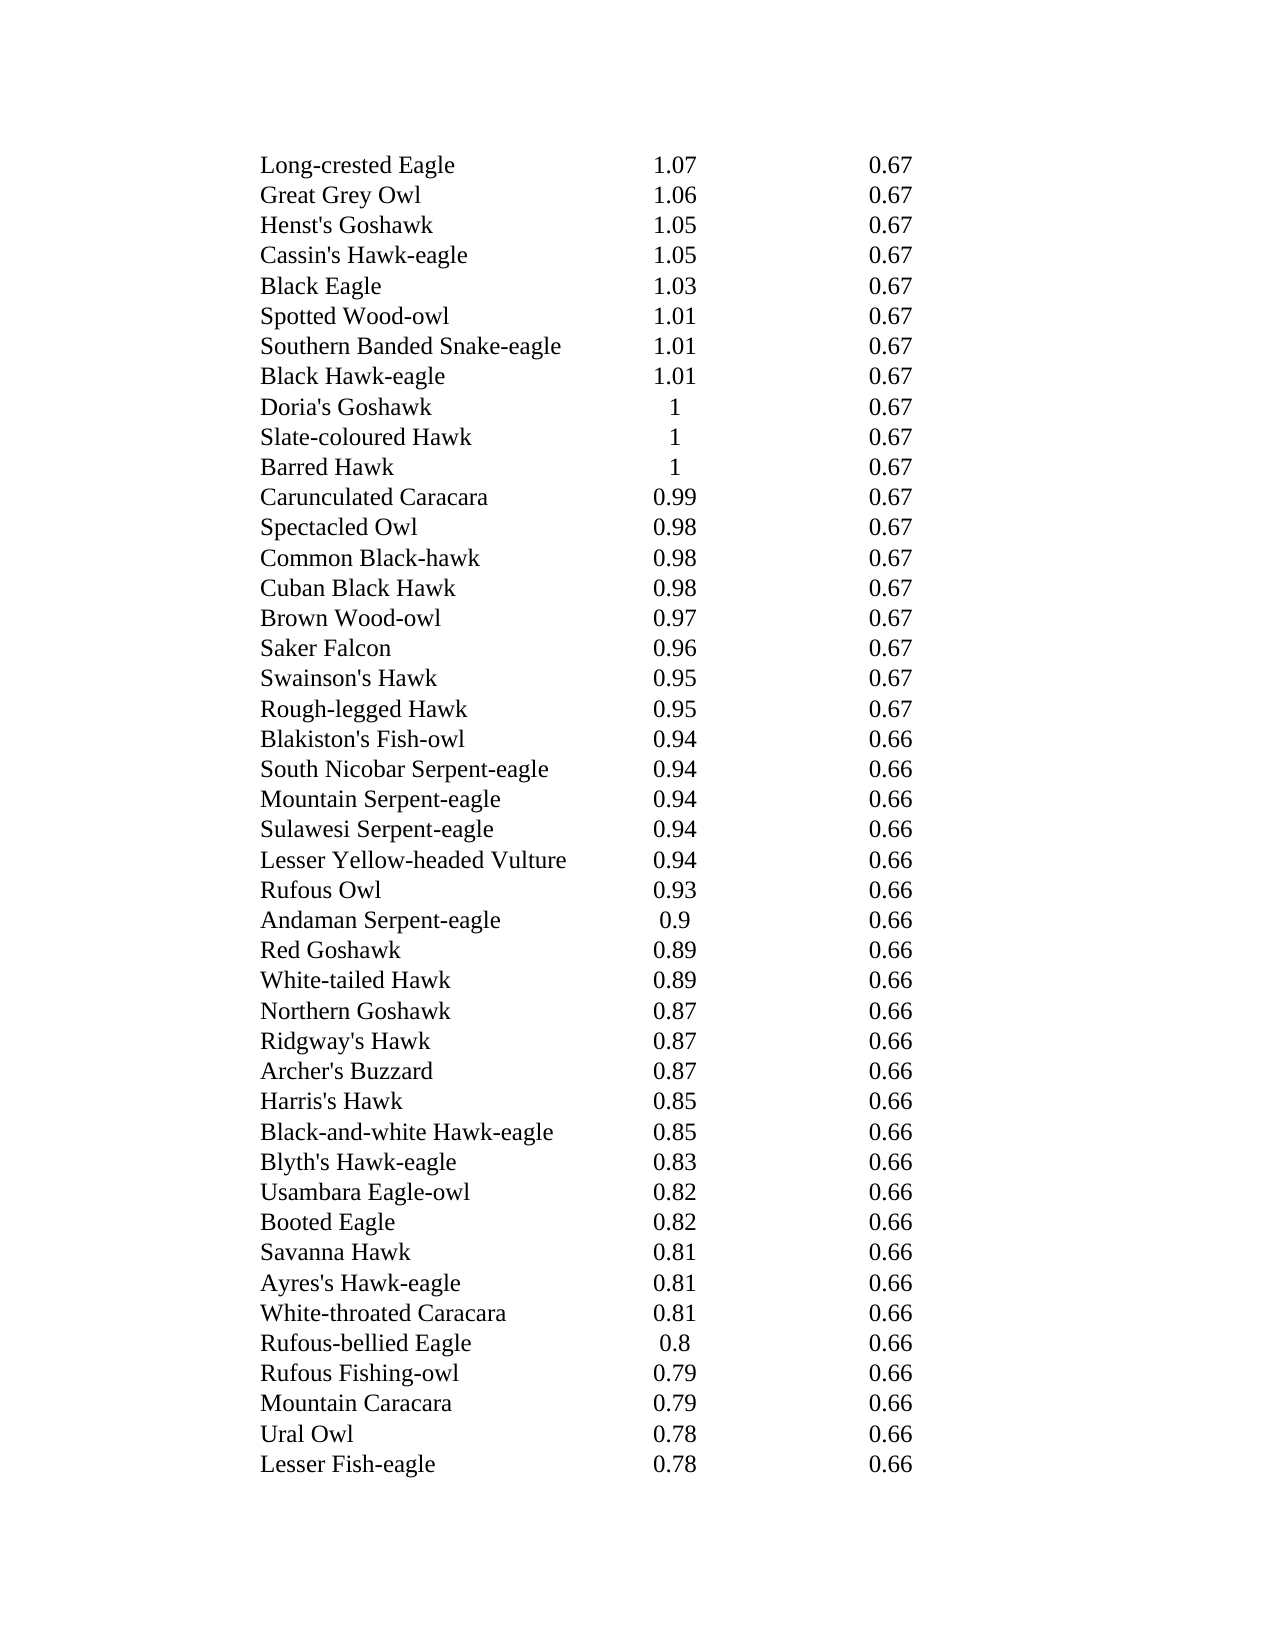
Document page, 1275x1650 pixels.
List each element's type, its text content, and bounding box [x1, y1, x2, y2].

table_cell 0.67 [754, 180, 1026, 210]
table_cell 0.66 [754, 1207, 1026, 1237]
table_cell 0.95 [595, 664, 754, 694]
table_cell 0.79 [595, 1358, 754, 1388]
table_cell 0.67 [754, 271, 1026, 301]
table_cell 0.83 [595, 1147, 754, 1177]
table_cell South Nicobar Serpent-eagle [249, 754, 595, 784]
table_cell Lesser Yellow-headed Vulture [249, 845, 595, 875]
table_cell 0.66 [754, 1238, 1026, 1268]
table_cell 0.94 [595, 754, 754, 784]
table_cell 0.67 [754, 664, 1026, 694]
table_cell 0.97 [595, 603, 754, 633]
table_cell 0.95 [595, 694, 754, 724]
table_cell 0.93 [595, 875, 754, 905]
table_cell 0.66 [754, 784, 1026, 814]
table_cell Brown Wood-owl [249, 603, 595, 633]
table_cell Sulawesi Serpent-eagle [249, 815, 595, 845]
table_cell 0.78 [595, 1449, 754, 1479]
table_cell 0.66 [754, 1117, 1026, 1147]
table_cell Booted Eagle [249, 1207, 595, 1237]
table_cell 0.94 [595, 784, 754, 814]
table_cell 0.87 [595, 1056, 754, 1086]
table_cell 0.87 [595, 996, 754, 1026]
table_cell 0.94 [595, 845, 754, 875]
table_cell 0.67 [754, 603, 1026, 633]
table_cell Northern Goshawk [249, 996, 595, 1026]
table_cell 0.66 [754, 1056, 1026, 1086]
table_cell 0.66 [754, 1358, 1026, 1388]
table_cell 0.85 [595, 1117, 754, 1147]
table_cell 0.67 [754, 241, 1026, 271]
table_cell 0.66 [754, 1449, 1026, 1479]
table_cell Harris's Hawk [249, 1086, 595, 1117]
table_cell Lesser Fish-eagle [249, 1449, 595, 1479]
table_cell Slate-coloured Hawk [249, 422, 595, 452]
table_cell 0.67 [754, 482, 1026, 512]
table_cell Rufous Owl [249, 875, 595, 905]
table_cell 0.66 [754, 845, 1026, 875]
table_cell Black Hawk-eagle [249, 361, 595, 392]
table_cell 1.05 [595, 210, 754, 241]
table_cell 0.81 [595, 1268, 754, 1298]
table_cell 0.82 [595, 1207, 754, 1237]
table_cell 0.89 [595, 935, 754, 966]
table_cell 0.66 [754, 875, 1026, 905]
table_cell Common Black-hawk [249, 543, 595, 573]
table_cell 0.81 [595, 1298, 754, 1328]
table_cell 0.67 [754, 422, 1026, 452]
table_cell 0.98 [595, 543, 754, 573]
table_cell 0.9 [595, 905, 754, 935]
table_cell 1.01 [595, 331, 754, 361]
table_cell 0.79 [595, 1389, 754, 1419]
table_cell 0.67 [754, 392, 1026, 422]
table_cell Great Grey Owl [249, 180, 595, 210]
table_cell 0.67 [754, 513, 1026, 543]
table_cell 0.66 [754, 905, 1026, 935]
table_cell 1.05 [595, 241, 754, 271]
table_cell 0.66 [754, 1268, 1026, 1298]
table_cell 0.98 [595, 573, 754, 603]
table_cell 1.07 [595, 150, 754, 180]
table_cell 0.8 [595, 1328, 754, 1358]
table_cell Rough-legged Hawk [249, 694, 595, 724]
table_cell Carunculated Caracara [249, 482, 595, 512]
table_cell Doria's Goshawk [249, 392, 595, 422]
table_cell 0.66 [754, 1419, 1026, 1449]
table_cell 0.67 [754, 543, 1026, 573]
table_cell Black Eagle [249, 271, 595, 301]
table_cell 0.82 [595, 1177, 754, 1207]
table_cell 0.67 [754, 694, 1026, 724]
table_cell 0.67 [754, 361, 1026, 392]
table_cell Saker Falcon [249, 633, 595, 663]
table_cell 0.66 [754, 996, 1026, 1026]
table_cell 0.98 [595, 513, 754, 543]
table_cell 1.06 [595, 180, 754, 210]
table_cell 1.01 [595, 361, 754, 392]
table_cell 0.66 [754, 966, 1026, 996]
table_cell 0.67 [754, 573, 1026, 603]
table_cell Swainson's Hawk [249, 664, 595, 694]
table_cell 0.67 [754, 452, 1026, 482]
table_cell Blyth's Hawk-eagle [249, 1147, 595, 1177]
table_cell 0.67 [754, 150, 1026, 180]
table_cell 0.81 [595, 1238, 754, 1268]
table_cell Savanna Hawk [249, 1238, 595, 1268]
table_cell 0.66 [754, 1086, 1026, 1117]
table_cell Southern Banded Snake-eagle [249, 331, 595, 361]
table_cell White-tailed Hawk [249, 966, 595, 996]
table_cell 0.67 [754, 633, 1026, 663]
table_cell 0.99 [595, 482, 754, 512]
table_cell 1 [595, 452, 754, 482]
table_cell 0.66 [754, 1298, 1026, 1328]
table_cell 1.01 [595, 301, 754, 331]
table_cell Henst's Goshawk [249, 210, 595, 241]
table_cell 0.89 [595, 966, 754, 996]
table_cell Black-and-white Hawk-eagle [249, 1117, 595, 1147]
table_cell Rufous Fishing-owl [249, 1358, 595, 1388]
table_cell 0.66 [754, 724, 1026, 754]
table_cell 0.66 [754, 1389, 1026, 1419]
table_cell Cuban Black Hawk [249, 573, 595, 603]
table_cell 0.85 [595, 1086, 754, 1117]
table_cell White-throated Caracara [249, 1298, 595, 1328]
table_cell Andaman Serpent-eagle [249, 905, 595, 935]
table_cell Usambara Eagle-owl [249, 1177, 595, 1207]
table_cell 0.66 [754, 754, 1026, 784]
table_cell 0.78 [595, 1419, 754, 1449]
table_cell 0.94 [595, 815, 754, 845]
table_cell 1 [595, 422, 754, 452]
table_cell 1 [595, 392, 754, 422]
table_cell 0.66 [754, 1026, 1026, 1056]
table_cell Mountain Serpent-eagle [249, 784, 595, 814]
table_cell 0.67 [754, 301, 1026, 331]
table_cell Spotted Wood-owl [249, 301, 595, 331]
table_cell Archer's Buzzard [249, 1056, 595, 1086]
table_cell Long-crested Eagle [249, 150, 595, 180]
table_cell 0.66 [754, 1177, 1026, 1207]
table_cell 1.03 [595, 271, 754, 301]
table_cell 0.94 [595, 724, 754, 754]
table_cell Cassin's Hawk-eagle [249, 241, 595, 271]
table_cell Ridgway's Hawk [249, 1026, 595, 1056]
table_cell Rufous-bellied Eagle [249, 1328, 595, 1358]
table_cell 0.66 [754, 1328, 1026, 1358]
table_cell 0.87 [595, 1026, 754, 1056]
table_cell 0.67 [754, 210, 1026, 241]
table_cell Mountain Caracara [249, 1389, 595, 1419]
table_cell 0.66 [754, 935, 1026, 966]
table_cell 0.67 [754, 331, 1026, 361]
table_cell 0.66 [754, 815, 1026, 845]
table_cell 0.96 [595, 633, 754, 663]
table_cell Spectacled Owl [249, 513, 595, 543]
table_cell Barred Hawk [249, 452, 595, 482]
table_cell Blakiston's Fish-owl [249, 724, 595, 754]
table_cell Ural Owl [249, 1419, 595, 1449]
table_cell Ayres's Hawk-eagle [249, 1268, 595, 1298]
table_cell 0.66 [754, 1147, 1026, 1177]
table_cell Red Goshawk [249, 935, 595, 966]
